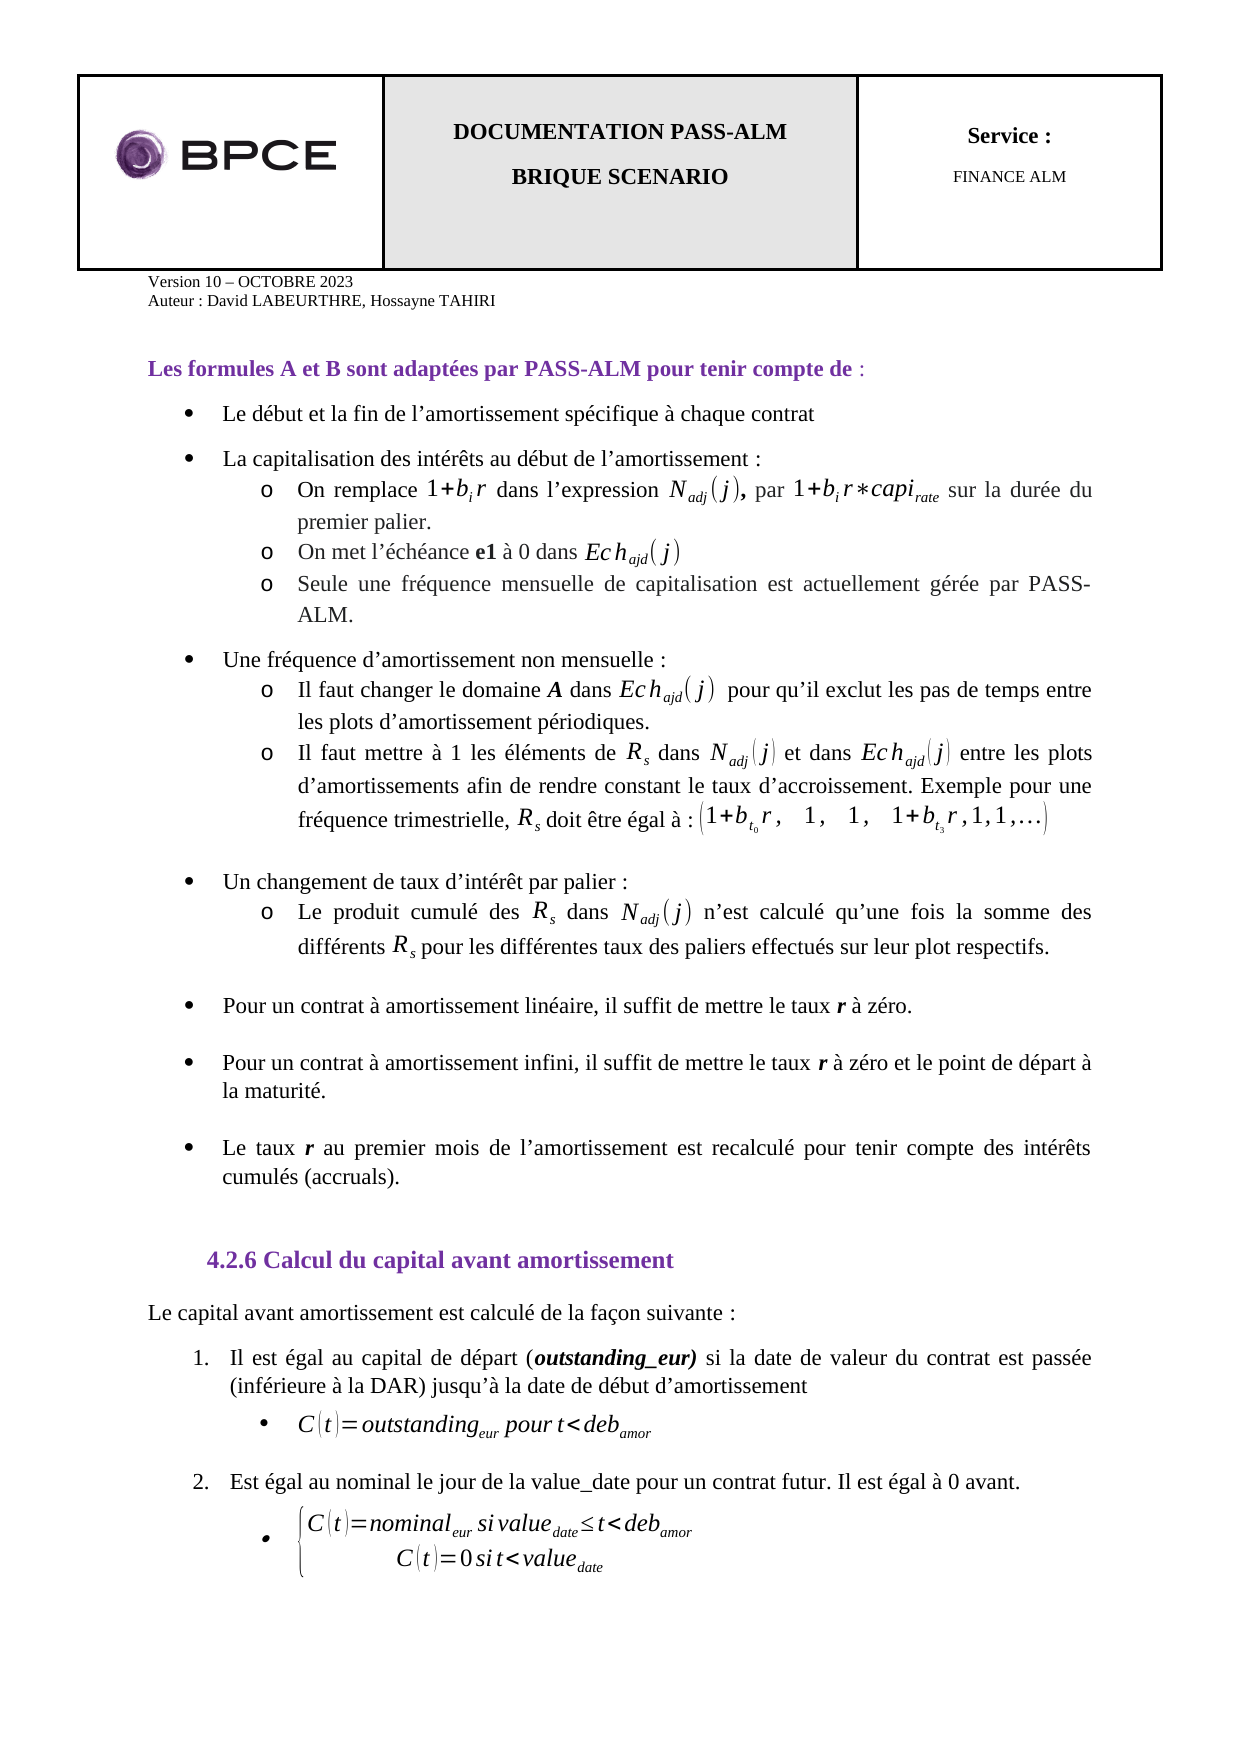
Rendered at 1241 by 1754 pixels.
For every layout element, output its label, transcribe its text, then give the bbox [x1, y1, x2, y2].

text Les formules A et B sont adaptées par PASS-ALM pour tenir compte de : [148, 355, 1093, 382]
list Le début et la fin de l’amortissement spécifique à chaque contrat [185, 400, 1093, 427]
list Pour un contrat à amortissement infini, il suffit de mettre le taux r à zéro et le point de départ à la maturité. [185, 1049, 1093, 1104]
list Il faut changer le domaine A dans pour qu’il exclut les pas de temps entre les plots d’amortissement périodiques. [260, 674, 1093, 735]
list Le produit cumulé des dans n’est calculé qu’une fois la somme des différents pour les différentes taux des paliers effectués sur leur plot respectifs. [260, 896, 1093, 962]
list Il faut mettre à 1 les éléments de dans et dans entre les plots d’amortissements afin de rendre constant le taux d’accroissement. Exemple pour une fréquence trimestrielle, doit être égal à : [260, 737, 1093, 837]
list Pour un contrat à amortissement linéaire, il suffit de mettre le taux r à zéro. [185, 992, 1093, 1019]
list Il est égal au capital de départ (outstanding_eur) si la date de valeur du contrat est passée (inférieure à la DAR) jusqu’à la date de début d’amortissement [192, 1344, 1093, 1398]
picture [105, 115, 357, 192]
list Une fréquence d’amortissement non mensuelle : [185, 646, 1093, 672]
subtitle 4.2.6 Calcul du capital avant amortissement [148, 1245, 1093, 1273]
list On remplace dans l’expression , par sur la durée du premier palier. [260, 474, 1093, 534]
list Le taux r au premier mois de l’amortissement est recalculé pour tenir compte des intérêts cumulés (accruals). [185, 1134, 1093, 1189]
list Est égal au nominal le jour de la value_date pour un contrat futur. Il est égal à 0 avant. [192, 1468, 1093, 1494]
list La capitalisation des intérêts au début de l’amortissement : [185, 445, 1093, 472]
list Un changement de taux d’intérêt par palier : [185, 868, 1093, 894]
text Le capital avant amortissement est calculé de la façon suivante : [148, 1298, 1093, 1325]
list Seule une fréquence mensuelle de capitalisation est actuellement gérée par PASS-ALM. [260, 571, 1093, 627]
list On met l’échéance e1 à 0 dans [260, 536, 1093, 568]
